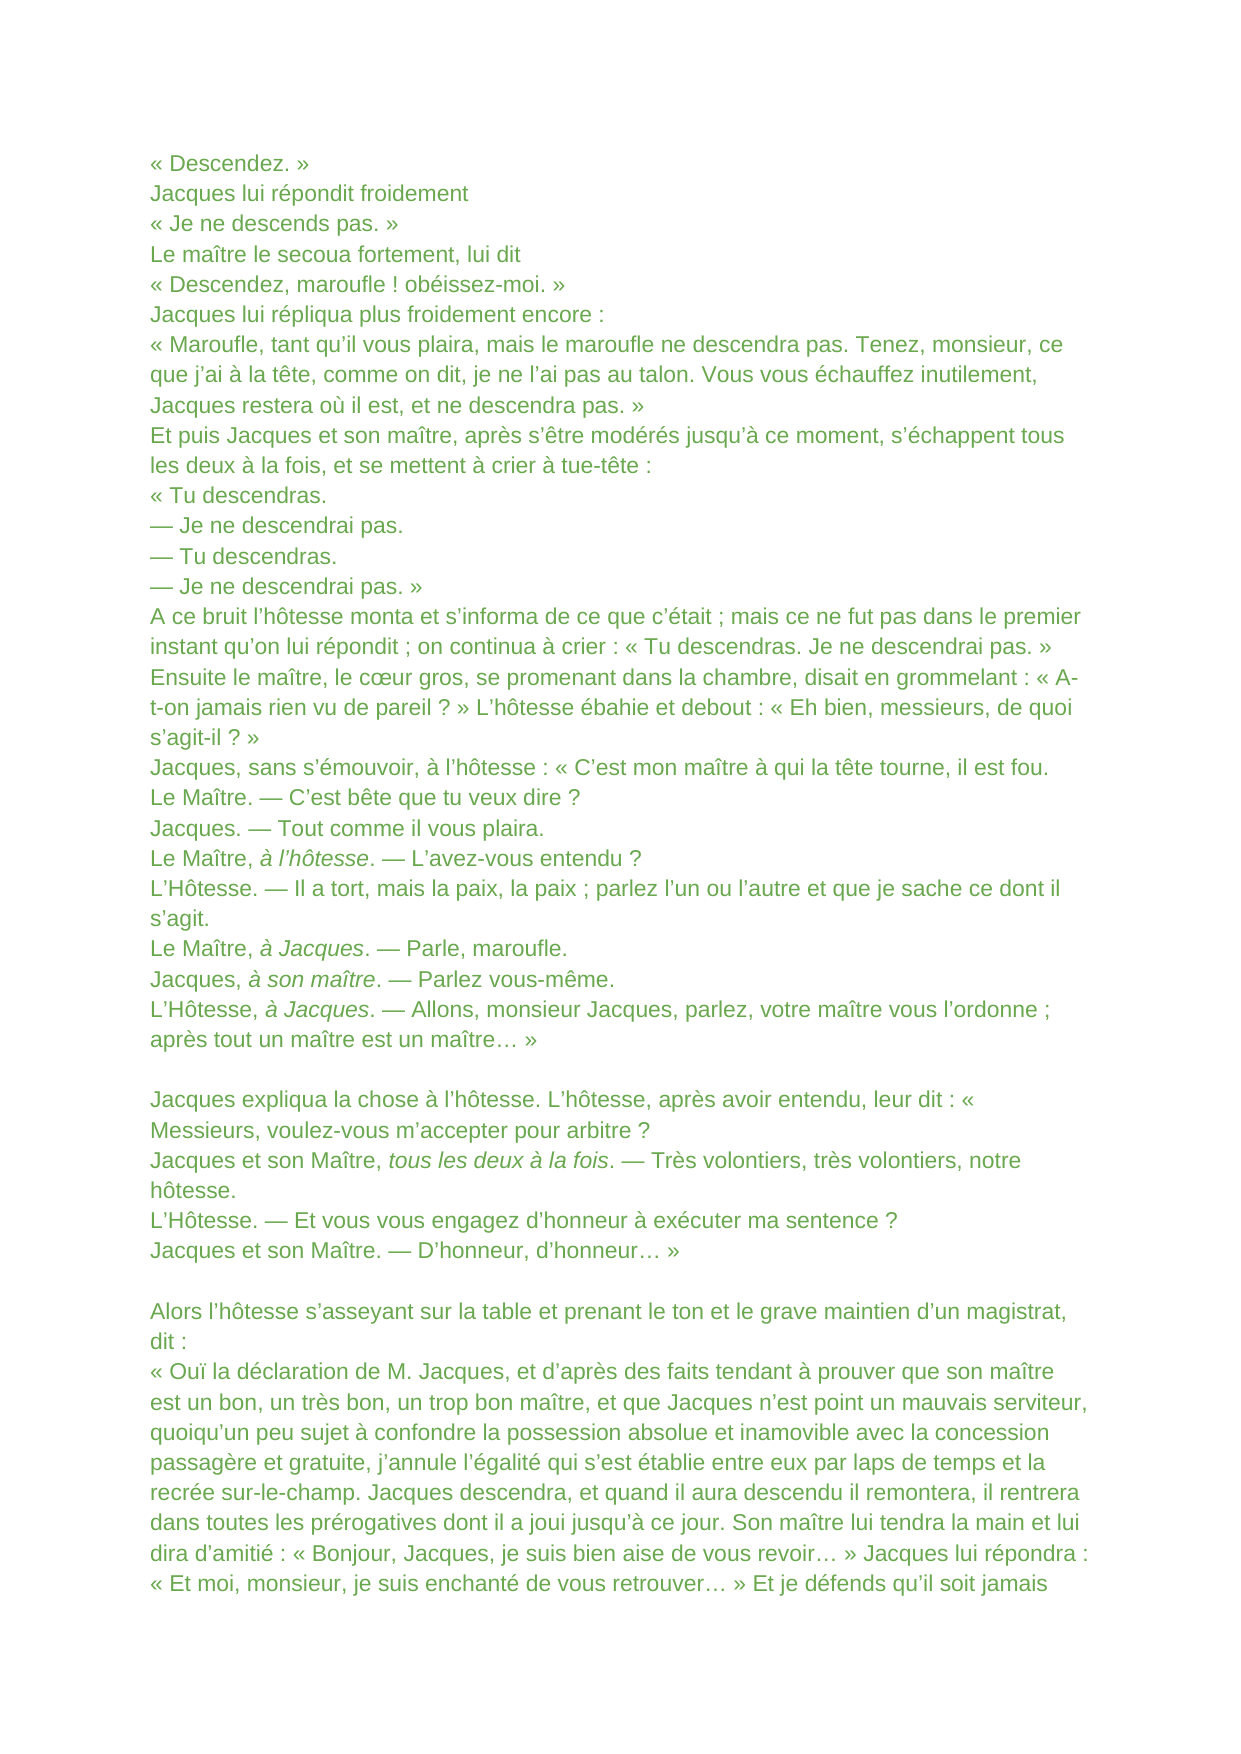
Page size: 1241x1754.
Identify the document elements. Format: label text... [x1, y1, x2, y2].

text L’Hôtesse. — Et vous vous engagez d’honneur à exécuter ma sentence ? [150, 1207, 1090, 1234]
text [150, 1358, 1090, 1596]
text A ce bruit l’hôtesse monta et s’informa de ce que c’était ; mais ce ne fut pas dans le premier instant qu’on lui répondit ; on continua à crier : « Tu descendras. Je ne descendrai pas. » Ensuite le maître, le cœur gros, se promenant dans la chambre, disait en grommelant : « A-t-on jamais rien vu de pareil ? » L’hôtesse ébahie et debout : « Eh bien, messieurs, de quoi s’agit-il ? » [150, 603, 1090, 750]
text Alors l’hôtesse s’asseyant sur la table et prenant le ton et le grave maintien d’un magistrat, dit : [150, 1298, 1090, 1354]
text Jacques. — Tout comme il vous plaira. [150, 814, 1090, 841]
text « Maroufle, tant qu’il vous plaira, mais le maroufle ne descendra pas. Tenez, monsieur, ce que j’ai à la tête, comme on dit, je ne l’ai pas au talon. Vous vous échauffez inutilement, Jacques restera où il est, et ne descendra pas. » [150, 331, 1090, 418]
text — Je ne descendrai pas. » [150, 573, 1090, 599]
text — Je ne descendrai pas. [150, 512, 1090, 539]
text Et puis Jacques et son maître, après s’être modérés jusqu’à ce moment, s’échappent tous les deux à la fois, et se mettent à crier à tue-tête : [150, 422, 1090, 478]
text Jacques expliqua la chose à l’hôtesse. L’hôtesse, après avoir entendu, leur dit : « Messieurs, voulez-vous m’accepter pour arbitre ? [150, 1086, 1090, 1143]
text Jacques lui répliqua plus froidement encore : [150, 301, 1090, 327]
text L’Hôtesse. — Il a tort, mais la paix, la paix ; parlez l’un ou l’autre et que je sache ce dont il s’agit. [150, 875, 1090, 932]
text Jacques et son Maître. — D’honneur, d’honneur… » [150, 1237, 1090, 1264]
text « Tu descendras. [150, 482, 1090, 509]
text L’Hôtesse, à Jacques. — Allons, monsieur Jacques, parlez, votre maître vous l’ordonne ; après tout un maître est un maître… » [150, 996, 1090, 1052]
text « Descendez. » [150, 150, 1090, 176]
text Jacques lui répondit froidement [150, 180, 1090, 207]
text « Je ne descends pas. » [150, 210, 1090, 237]
text Jacques, à son maître. — Parlez vous-même. [150, 966, 1090, 992]
text Le Maître, à Jacques. — Parle, maroufle. [150, 935, 1090, 962]
text Le Maître, à l’hôtesse. — L’avez-vous entendu ? [150, 845, 1090, 871]
text — Tu descendras. [150, 543, 1090, 569]
text Le Maître. — C’est bête que tu veux dire ? [150, 784, 1090, 811]
text Le maître le secoua fortement, lui dit [150, 241, 1090, 267]
text Jacques, sans s’émouvoir, à l’hôtesse : « C’est mon maître à qui la tête tourne, il est fou. [150, 754, 1090, 781]
text « Descendez, maroufle ! obéissez-moi. » [150, 271, 1090, 297]
text Jacques et son Maître, tous les deux à la fois. — Très volontiers, très volontiers, notre hôtesse. [150, 1147, 1090, 1203]
